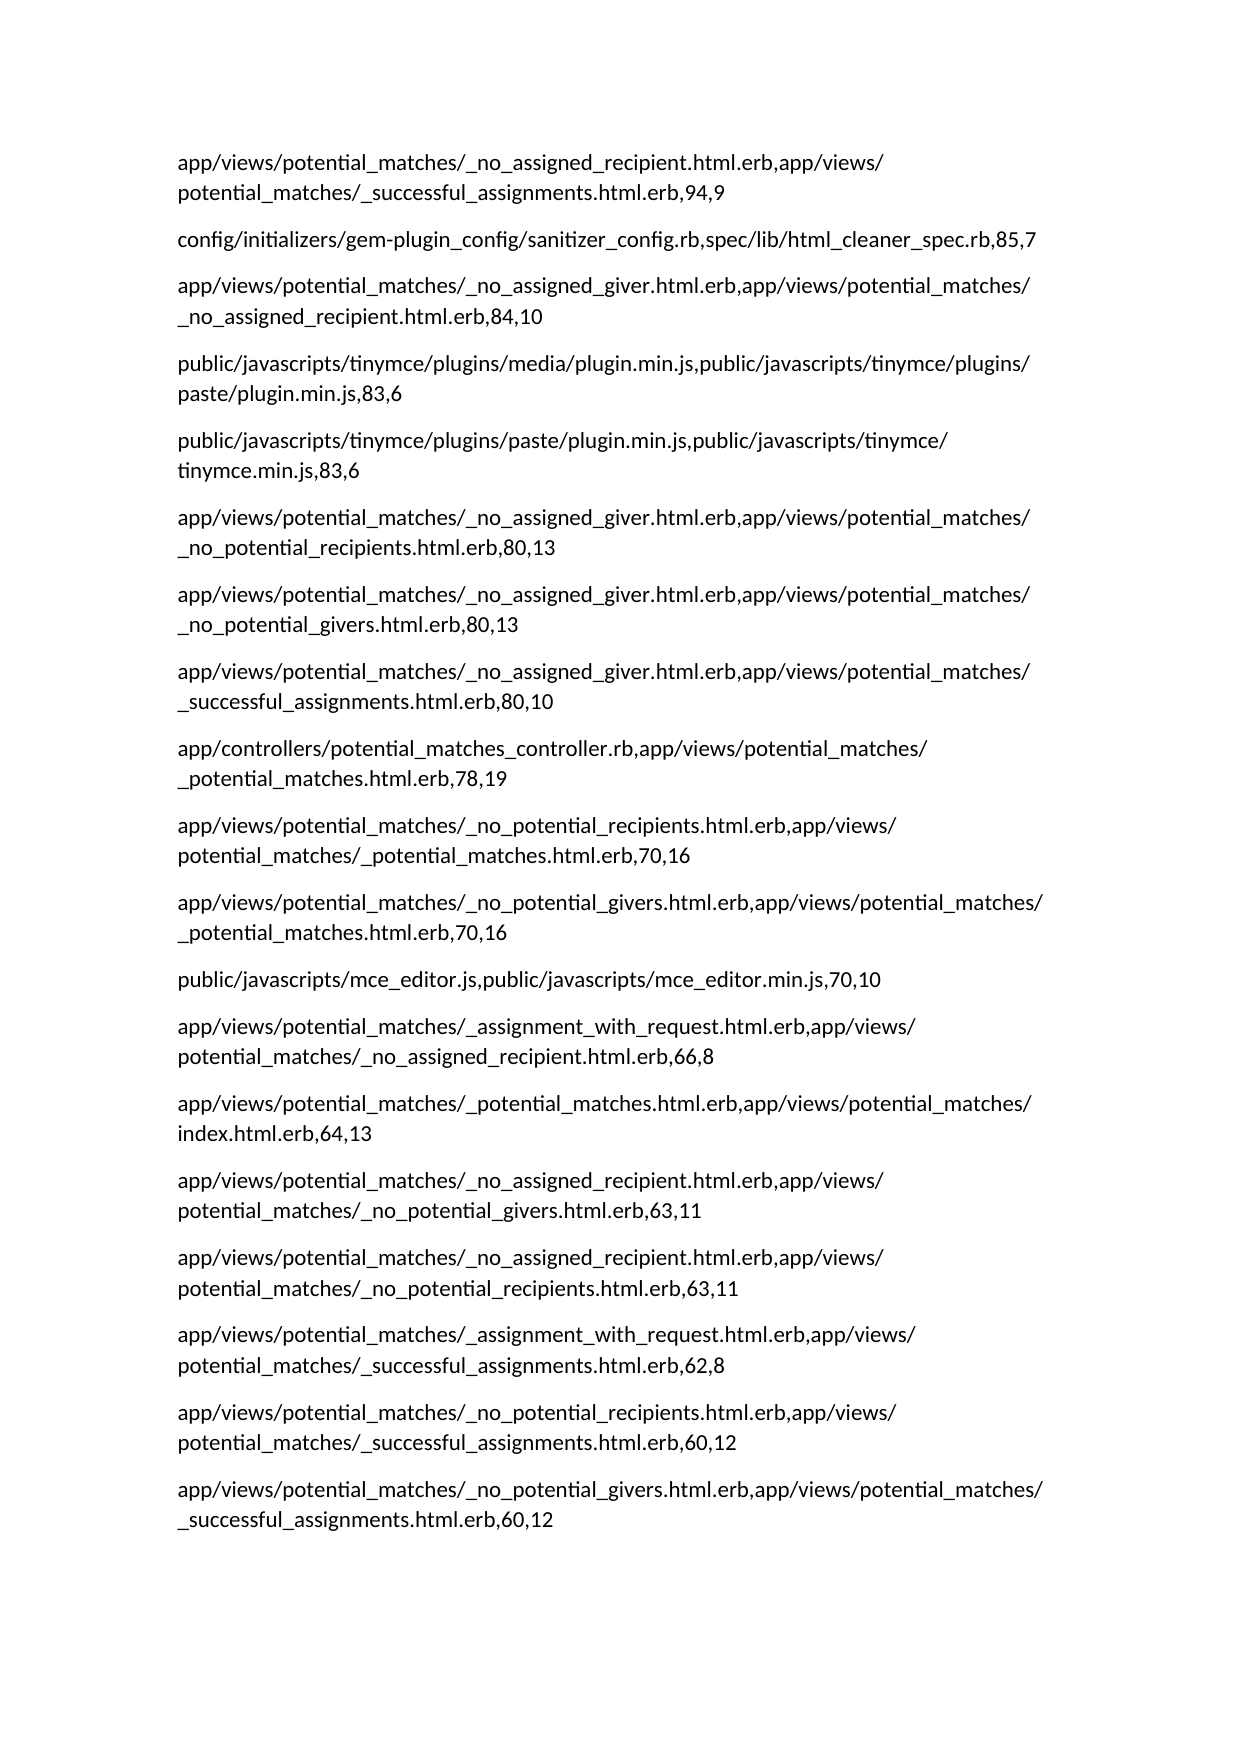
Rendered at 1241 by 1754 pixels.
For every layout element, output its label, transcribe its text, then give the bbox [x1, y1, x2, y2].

text app/views/potential_matches/_no_assigned_recipient.html.erb,app/views/potential_matches/_successful_assignments.html.erb,94,9 [177, 148, 1063, 206]
text public/javascripts/tinymce/plugins/paste/plugin.min.js,public/javascripts/tinymce/tinymce.min.js,83,6 [177, 426, 1063, 484]
text app/views/potential_matches/_no_potential_givers.html.erb,app/views/potential_matches/_successful_assignments.html.erb,60,12 [177, 1475, 1063, 1533]
text app/views/potential_matches/_no_assigned_recipient.html.erb,app/views/potential_matches/_no_potential_givers.html.erb,63,11 [177, 1166, 1063, 1224]
text public/javascripts/mce_editor.js,public/javascripts/mce_editor.min.js,70,10 [177, 965, 1063, 993]
text app/views/potential_matches/_no_assigned_recipient.html.erb,app/views/potential_matches/_no_potential_recipients.html.erb,63,11 [177, 1243, 1063, 1302]
text config/initializers/gem-plugin_config/sanitizer_config.rb,spec/lib/html_cleaner_spec.rb,85,7 [177, 225, 1063, 253]
text app/views/potential_matches/_no_assigned_giver.html.erb,app/views/potential_matches/_successful_assignments.html.erb,80,10 [177, 657, 1063, 715]
text app/views/potential_matches/_potential_matches.html.erb,app/views/potential_matches/index.html.erb,64,13 [177, 1089, 1063, 1147]
text app/views/potential_matches/_no_assigned_giver.html.erb,app/views/potential_matches/_no_potential_givers.html.erb,80,13 [177, 580, 1063, 638]
text public/javascripts/tinymce/plugins/media/plugin.min.js,public/javascripts/tinymce/plugins/paste/plugin.min.js,83,6 [177, 349, 1063, 407]
text app/views/potential_matches/_no_assigned_giver.html.erb,app/views/potential_matches/_no_assigned_recipient.html.erb,84,10 [177, 272, 1063, 330]
text app/controllers/potential_matches_controller.rb,app/views/potential_matches/_potential_matches.html.erb,78,19 [177, 734, 1063, 792]
text app/views/potential_matches/_assignment_with_request.html.erb,app/views/potential_matches/_no_assigned_recipient.html.erb,66,8 [177, 1012, 1063, 1070]
text app/views/potential_matches/_assignment_with_request.html.erb,app/views/potential_matches/_successful_assignments.html.erb,62,8 [177, 1321, 1063, 1379]
text app/views/potential_matches/_no_assigned_giver.html.erb,app/views/potential_matches/_no_potential_recipients.html.erb,80,13 [177, 503, 1063, 561]
text app/views/potential_matches/_no_potential_givers.html.erb,app/views/potential_matches/_potential_matches.html.erb,70,16 [177, 888, 1063, 946]
text app/views/potential_matches/_no_potential_recipients.html.erb,app/views/potential_matches/_potential_matches.html.erb,70,16 [177, 811, 1063, 869]
text app/views/potential_matches/_no_potential_recipients.html.erb,app/views/potential_matches/_successful_assignments.html.erb,60,12 [177, 1398, 1063, 1456]
